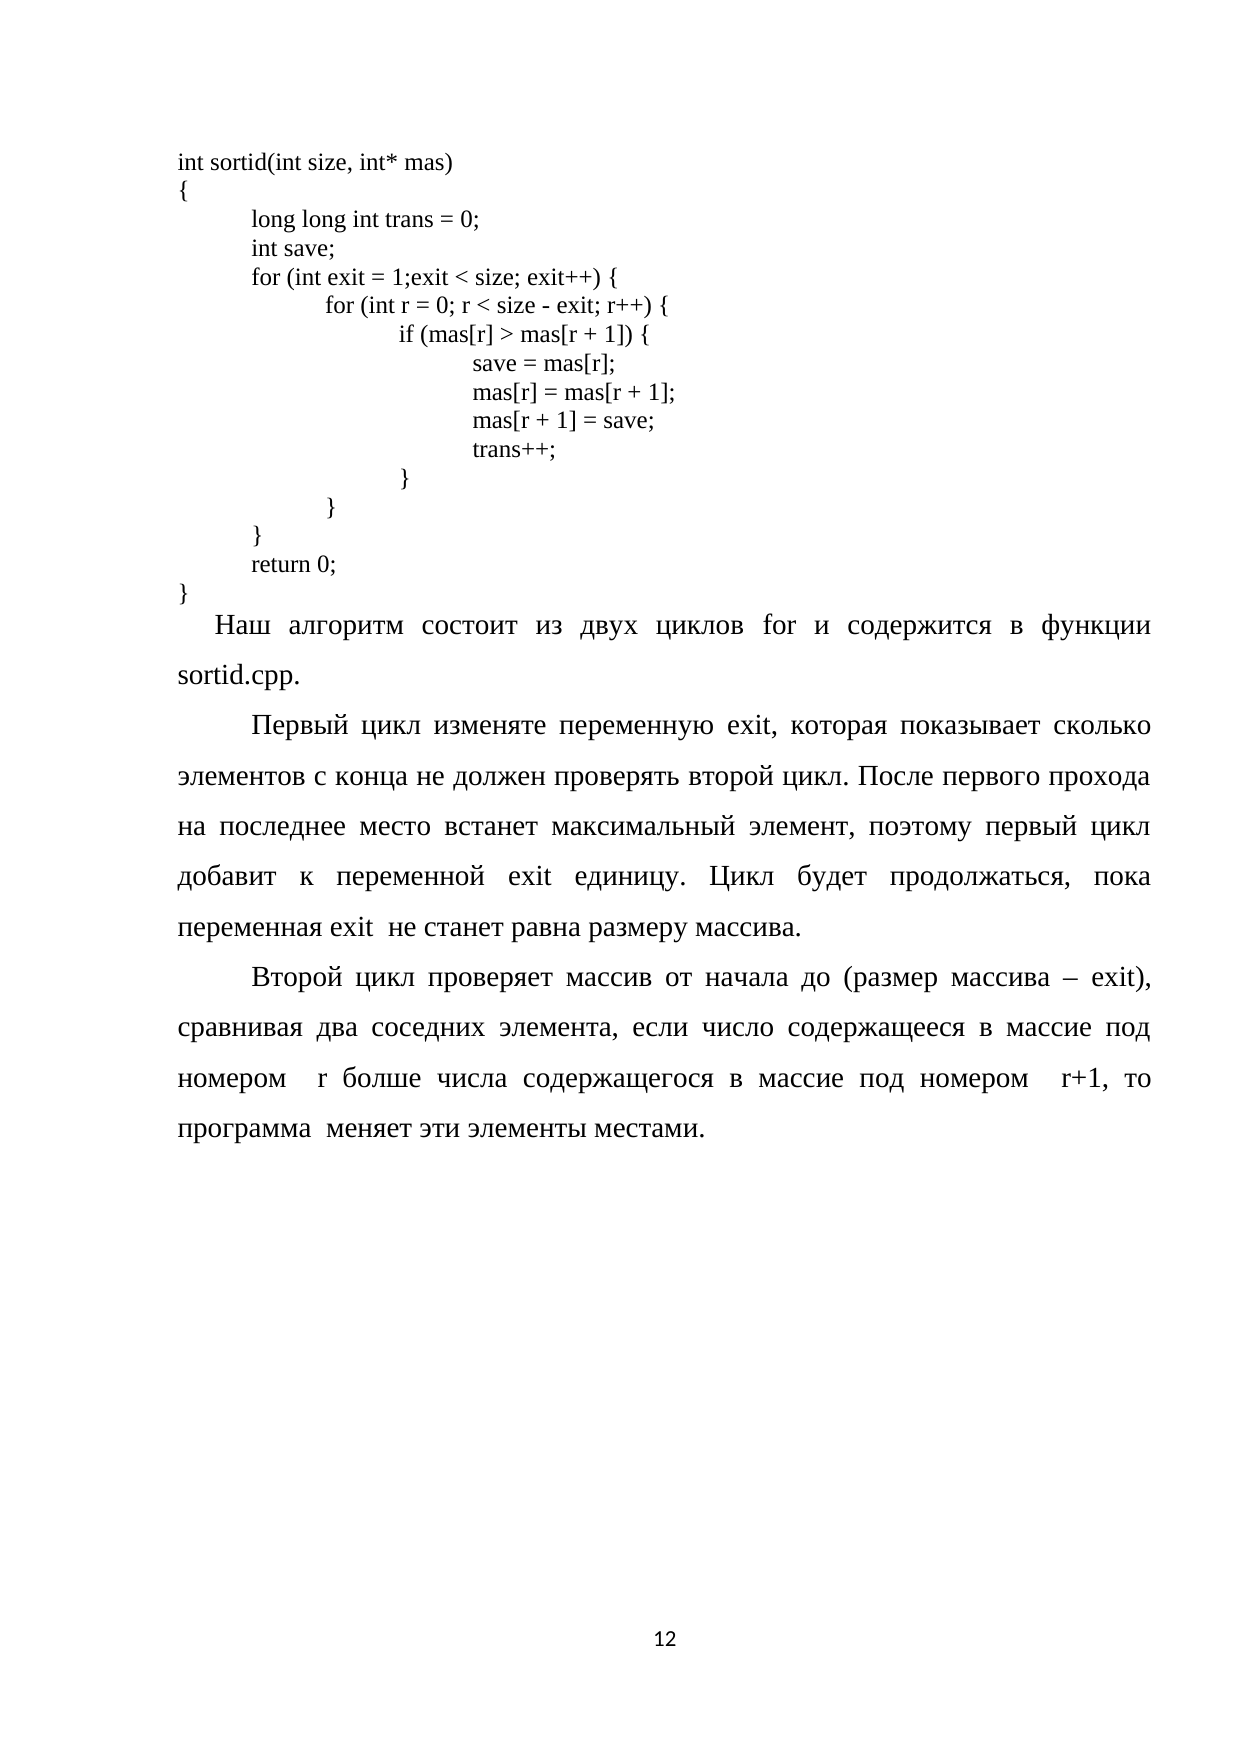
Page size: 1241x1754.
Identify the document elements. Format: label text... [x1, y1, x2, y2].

text { [177, 176, 1152, 204]
text long long int trans = 0; [177, 204, 1152, 233]
text mas[r + 1] = save; [177, 406, 1152, 434]
text trans++; [177, 434, 1152, 463]
text Второй цикл проверяет массив от начала до (размер массива – exit), сравнивая два соседних элемента, если число содержащееся в массие под номером r болше числа содержащегося в массие под номером r+1, то программа меняет эти элементы местами. [177, 959, 1152, 1143]
text for (int r = 0; r < size - exit; r++) { [177, 291, 1152, 319]
text } [177, 521, 1152, 549]
text int sortid(int size, int* mas) [177, 147, 1152, 176]
text return 0; [177, 549, 1152, 578]
text } [177, 578, 1152, 607]
text Первый цикл изменяте переменную exit, которая показывает сколько элементов с конца не должен проверять второй цикл. После первого прохода на последнее место встанет максимальный элемент, поэтому первый цикл добавит к переменной exit единицу. Цикл будет продолжаться, пока переменная exit не станет равна размеру массива. [177, 707, 1152, 942]
text if (mas[r] > mas[r + 1]) { [177, 319, 1152, 348]
text Наш алгоритм состоит из двух циклов for и содержится в функции sortid.cpp. [177, 607, 1152, 691]
text } [177, 492, 1152, 521]
text mas[r] = mas[r + 1]; [177, 377, 1152, 406]
text for (int exit = 1;exit < size; exit++) { [177, 262, 1152, 291]
text save = mas[r]; [177, 348, 1152, 377]
text } [177, 463, 1152, 492]
text int save; [177, 233, 1152, 262]
